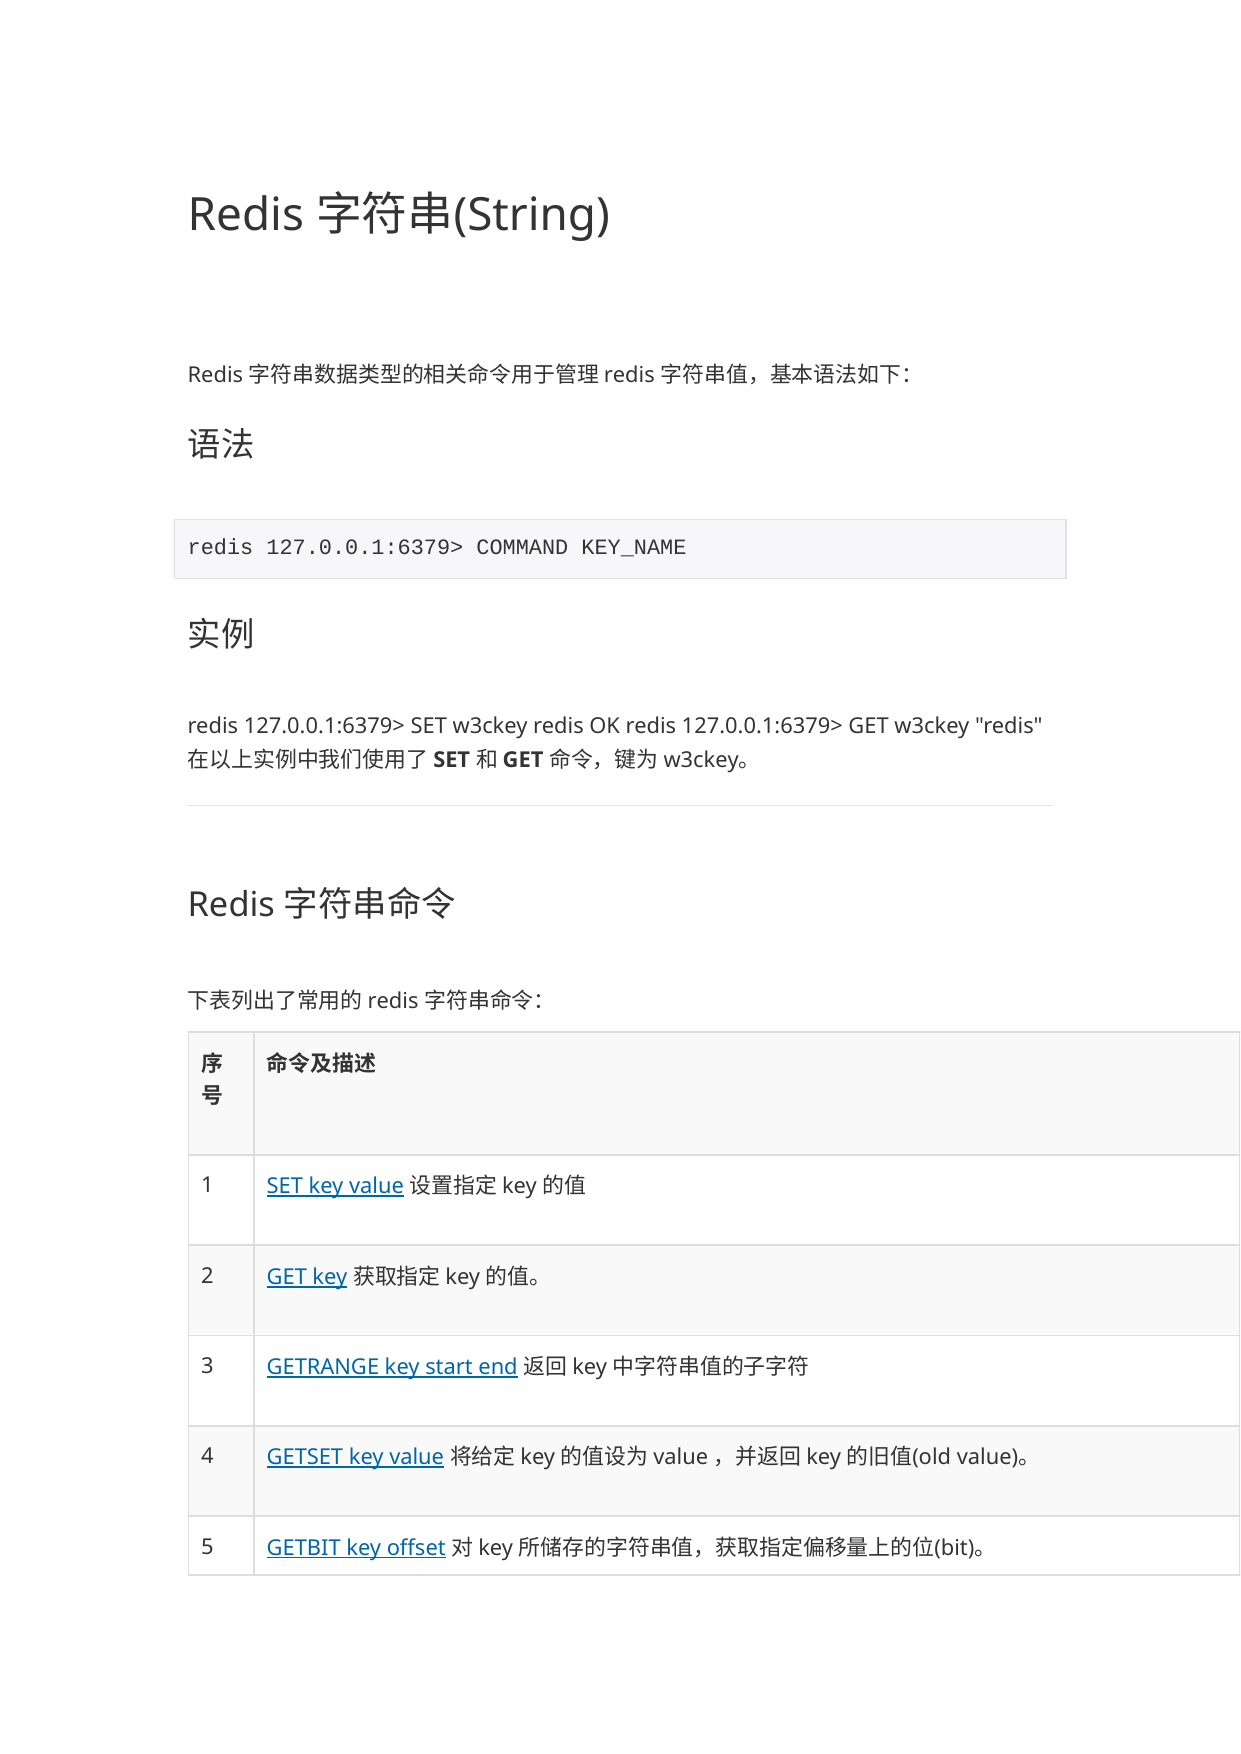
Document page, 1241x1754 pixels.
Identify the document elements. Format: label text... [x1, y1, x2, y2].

table_cell GETSET key value 将给定 key 的值设为 value ，并返回 key 的旧值(old value)。 [255, 1427, 1239, 1515]
table_header 命令及描述 [255, 1033, 1239, 1154]
table_cell 4 [189, 1427, 253, 1515]
table_cell 1 [189, 1156, 253, 1244]
subtitle 实例 [187, 599, 1053, 664]
table_cell 2 [189, 1246, 253, 1334]
text redis 127.0.0.1:6379> SET w3ckey redis OK redis 127.0.0.1:6379> GET w3ckey "redis" [187, 709, 1053, 742]
subtitle Redis 字符串命令 [187, 869, 1053, 934]
table_cell 5 [189, 1517, 253, 1574]
table_header 序号 [189, 1033, 253, 1154]
text 下表列出了常用的 redis 字符串命令： [187, 983, 1053, 1016]
text Redis 字符串数据类型的相关命令用于管理 redis 字符串值，基本语法如下： [187, 356, 1053, 389]
table_cell SET key value 设置指定 key 的值 [255, 1156, 1239, 1244]
text redis 127.0.0.1:6379> COMMAND KEY_NAME [175, 520, 1065, 578]
table_cell GET key 获取指定 key 的值。 [255, 1246, 1239, 1334]
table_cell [255, 1517, 1239, 1574]
subtitle Redis 字符串(String) [187, 162, 1053, 259]
text 在以上实例中我们使用了 SET 和 GET 命令，键为 w3ckey。 [187, 742, 1053, 774]
table_cell 3 [189, 1336, 253, 1425]
table_cell GETRANGE key start end 返回 key 中字符串值的子字符 [255, 1336, 1239, 1425]
subtitle 语法 [187, 409, 1053, 474]
